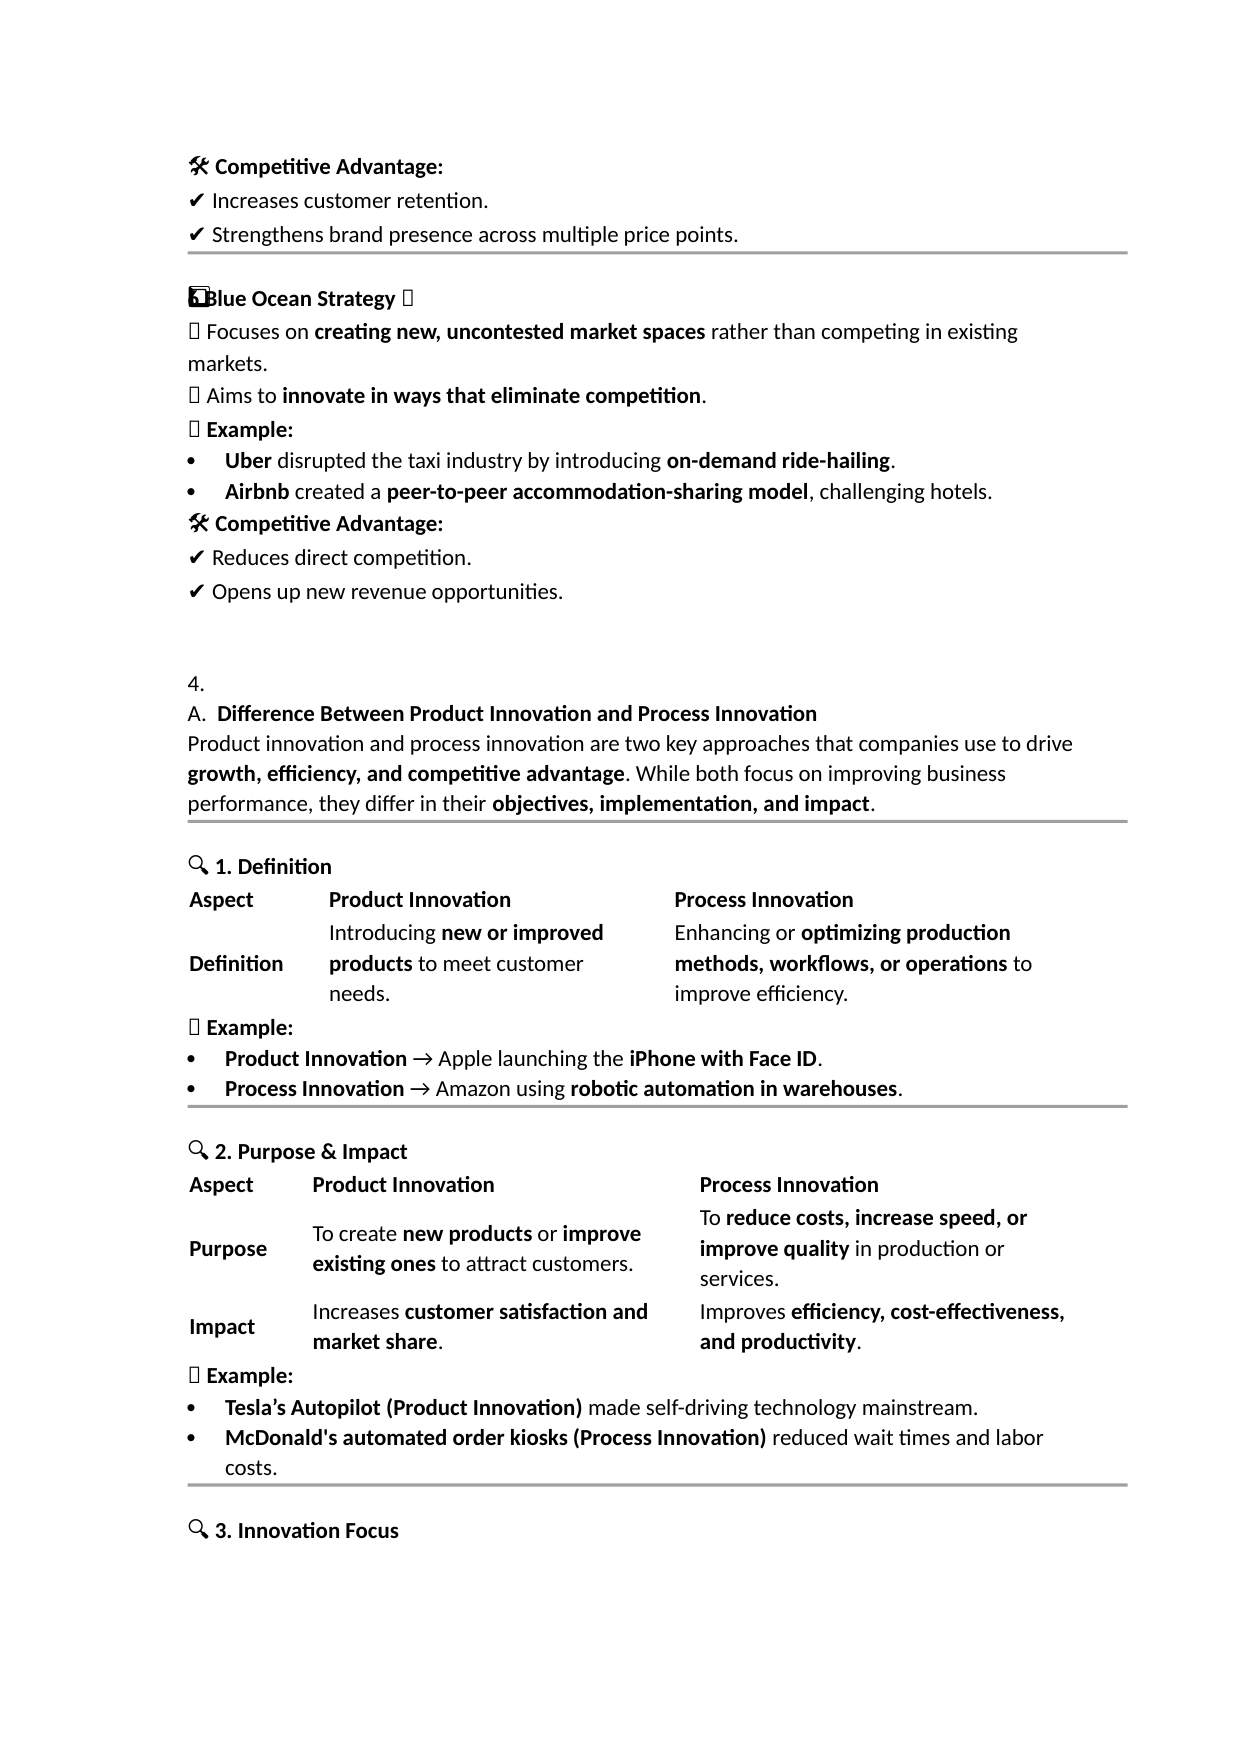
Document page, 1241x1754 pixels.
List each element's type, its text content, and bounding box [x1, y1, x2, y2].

table_cell Purpose [150, 1202, 273, 1296]
table_cell Enhancing or optimizing production methods, workflows, or operations to improve efficiency. [635, 917, 1090, 1011]
text Product innovation and process innovation are two key approaches that companies use to drive growth, efficiency, and competitive advantage. While both focus on improving business performance, they differ in their objectives, implementation, and impact. [187, 729, 1090, 818]
list Uber disrupted the taxi industry by introducing on-demand ride-hailing. [187, 447, 1090, 475]
table_cell Increases customer satisfaction and market share. [273, 1296, 660, 1359]
table_cell Impact [150, 1296, 273, 1359]
text 4. [187, 669, 1090, 697]
list Airbnb created a peer-to-peer accommodation-sharing model, challenging hotels. [187, 477, 1090, 505]
table_header Aspect [150, 884, 290, 917]
text 📌 Example: [187, 1011, 1090, 1042]
text 🔍 3. Innovation Focus [187, 1514, 1090, 1545]
table_header Product Innovation [290, 884, 635, 917]
list Tesla’s Autopilot (Product Innovation) made self-driving technology mainstream. [187, 1393, 1090, 1421]
table_header Process Innovation [635, 884, 1090, 917]
table_header Process Innovation [660, 1169, 1090, 1202]
text 📌 Example: [187, 413, 1090, 444]
text 6️⃣ Blue Ocean Strategy 🌊 [187, 281, 1090, 313]
text 🛠️ Competitive Advantage: ✔️ Increases customer retention. ✔️ Strengthens brand presence across multiple price points. [187, 150, 1090, 249]
table_cell Introducing new or improved products to meet customer needs. [290, 917, 635, 1011]
text A. Difference Between Product Innovation and Process Innovation [187, 699, 1090, 727]
table_cell To create new products or improve existing ones to attract customers. [273, 1202, 660, 1296]
text 📌 Example: [187, 1359, 1090, 1390]
table_header Aspect [150, 1169, 273, 1202]
text ✅ Focuses on creating new, uncontested market spaces rather than competing in existing markets. ✅ Aims to innovate in ways that eliminate competition. [187, 315, 1090, 410]
list Process Innovation → Amazon using robotic automation in warehouses. [187, 1074, 1090, 1103]
table_header Product Innovation [273, 1169, 660, 1202]
list Product Innovation → Apple launching the iPhone with Face ID. [187, 1044, 1090, 1072]
table_cell Improves efficiency, cost-effectiveness, and productivity. [660, 1296, 1090, 1359]
text 🔍 1. Definition [187, 850, 1090, 881]
table_cell To reduce costs, increase speed, or improve quality in production or services. [660, 1202, 1090, 1296]
text 🛠️ Competitive Advantage: ✔️ Reduces direct competition. ✔️ Opens up new revenue opportunities. [187, 507, 1090, 606]
list McDonald's automated order kiosks (Process Innovation) reduced wait times and labor costs. [187, 1423, 1090, 1481]
text 🔍 2. Purpose & Impact [187, 1135, 1090, 1166]
table_cell Definition [150, 917, 290, 1011]
